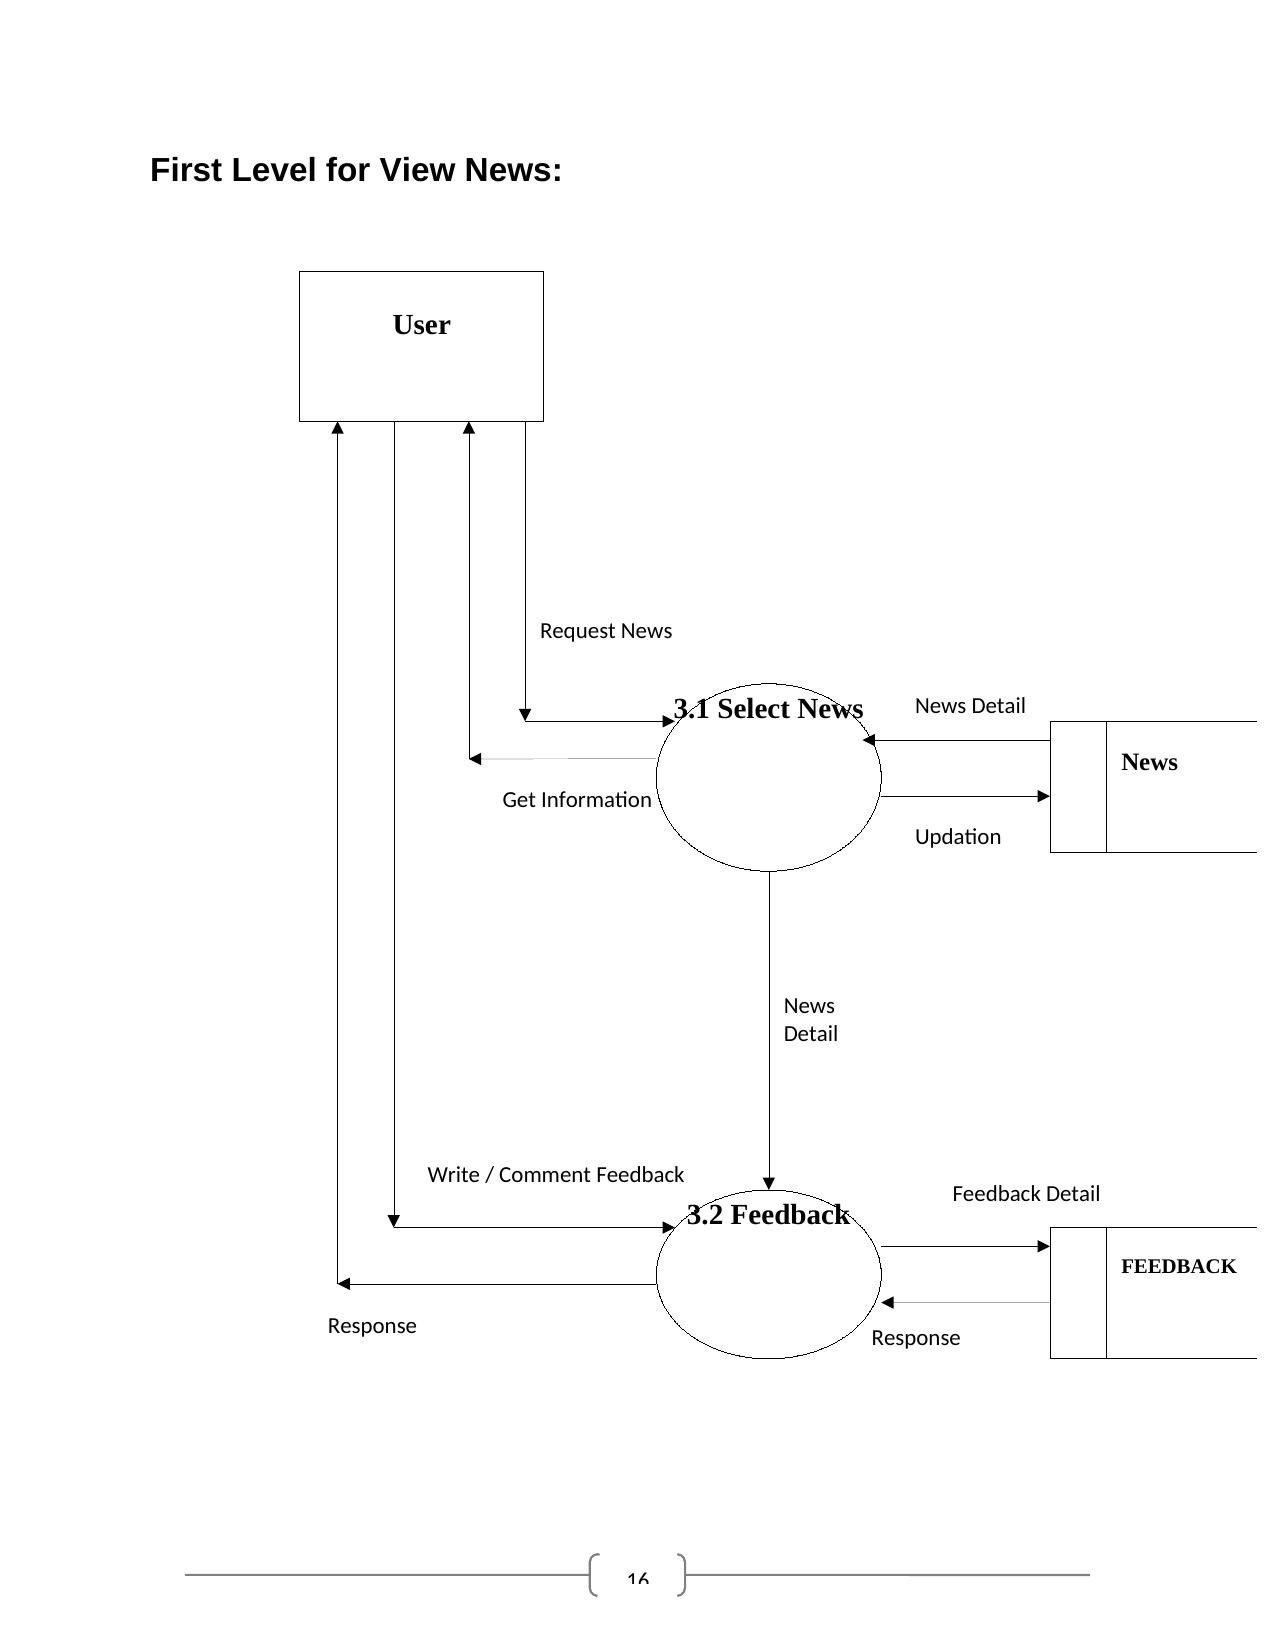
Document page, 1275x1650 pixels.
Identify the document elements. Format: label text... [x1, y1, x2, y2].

text First Level for View News: [150, 150, 1125, 188]
